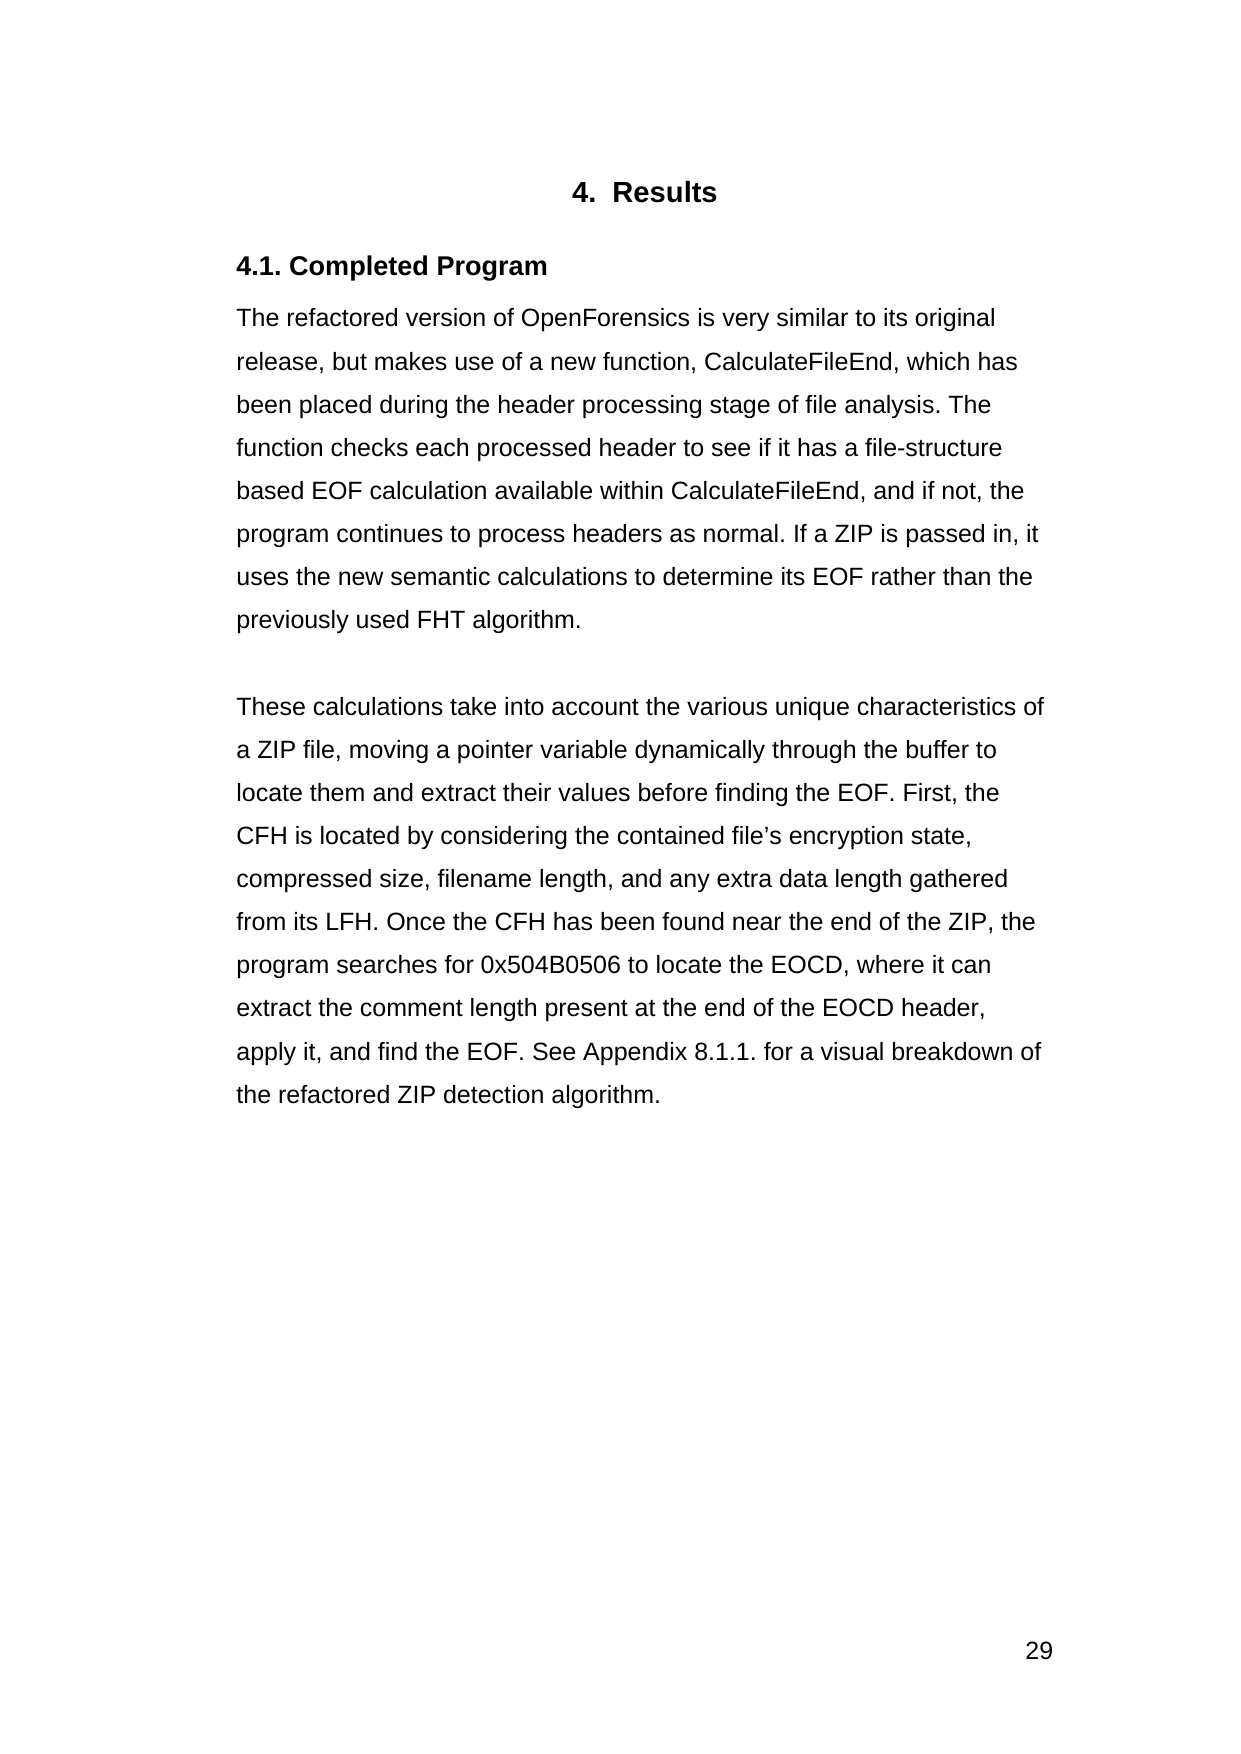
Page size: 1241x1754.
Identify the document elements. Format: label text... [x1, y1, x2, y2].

text These calculations take into account the various unique characteristics of a ZIP file, moving a pointer variable dynamically through the buffer to locate them and extract their values before finding the EOF. First, the CFH is located by considering the contained file’s encryption state, compressed size, filename length, and any extra data length gathered from its LFH. Once the CFH has been found near the end of the ZIP, the program searches for 0x504B0506 to locate the EOCD, where it can extract the comment length present at the end of the EOCD header, apply it, and find the EOF. See Appendix 8.1.1. for a visual breakdown of the refactored ZIP detection algorithm. [236, 692, 1053, 1108]
subtitle 4. Results [236, 175, 1053, 208]
text The refactored version of OpenForensics is very similar to its original release, but makes use of a new function, CalculateFileEnd, which has been placed during the header processing stage of file analysis. The function checks each processed header to see if it has a file-structure based EOF calculation available within CalculateFileEnd, and if not, the program continues to process headers as normal. If a ZIP is passed in, it uses the new semantic calculations to determine its EOF rather than the previously used FHT algorithm. [236, 303, 1053, 634]
subtitle 4.1. Completed Program [236, 250, 1053, 282]
